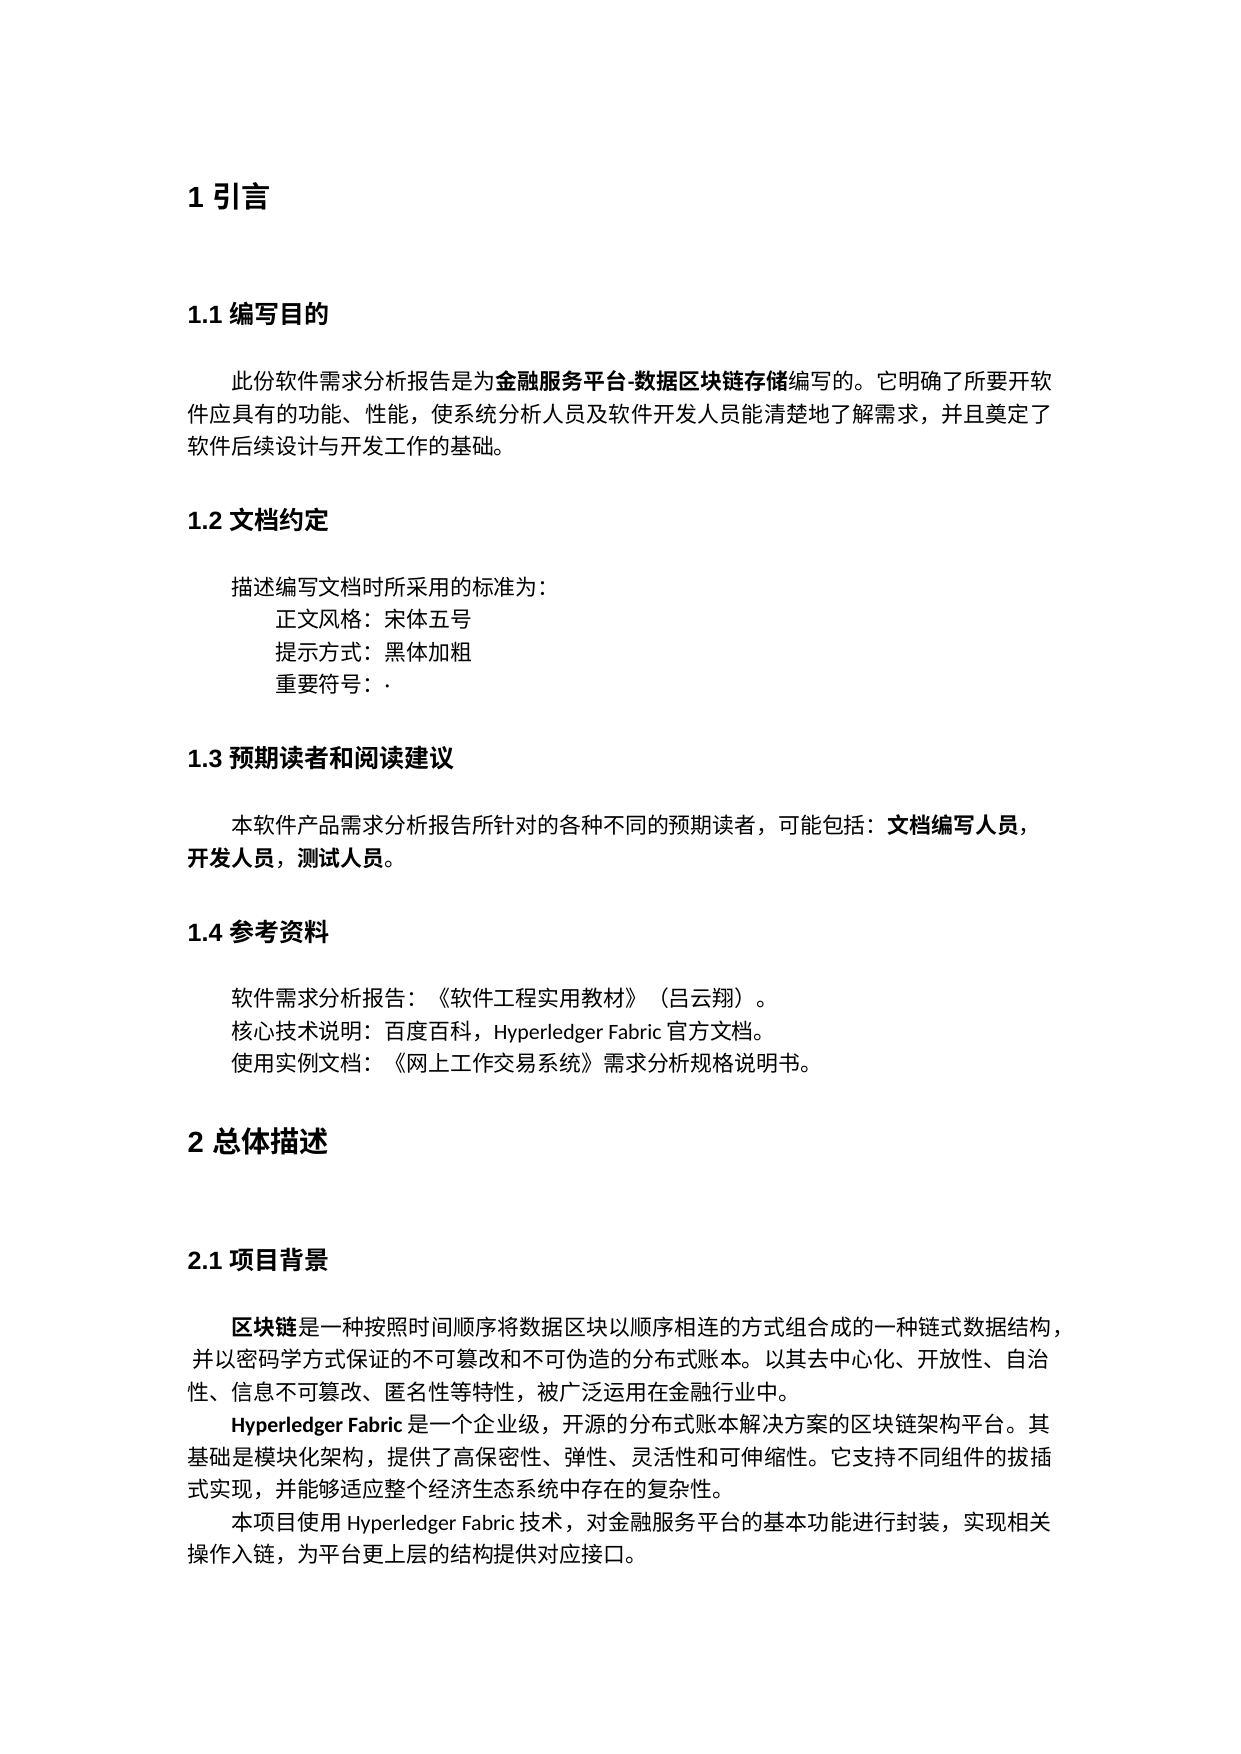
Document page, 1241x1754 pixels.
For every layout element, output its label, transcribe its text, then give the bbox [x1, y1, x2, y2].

subtitle 2.1 项目背景 [187, 1226, 1053, 1291]
subtitle 1 引言 [187, 162, 1053, 227]
text Hyperledger Fabric是一个企业级，开源的分布式账本解决方案的区块链架构平台。其基础是模块化架构，提供了高保密性、弹性、灵活性和可伸缩性。它支持不同组件的拔插式实现，并能够适应整个经济生态系统中存在的复杂性。 [187, 1407, 1053, 1504]
text 正文风格：宋体五号 [231, 602, 1053, 634]
subtitle 1.2 文档约定 [187, 486, 1053, 551]
subtitle 2 总体描述 [187, 1107, 1053, 1172]
text 描述编写文档时所采用的标准为： [187, 569, 1053, 602]
text 提示方式：黑体加粗 [231, 634, 1053, 667]
text 软件需求分析报告：《软件工程实用教材》（吕云翔）。 [187, 981, 1053, 1013]
text 使用实例文档：《网上工作交易系统》需求分析规格说明书。 [187, 1046, 1053, 1078]
text 核心技术说明：百度百科，Hyperledger Fabric官方文档。 [187, 1013, 1053, 1046]
text 重要符号：· [231, 667, 1053, 699]
subtitle 1.1 编写目的 [187, 280, 1053, 345]
subtitle 1.3 预期读者和阅读建议 [187, 724, 1053, 789]
text 本项目使用Hyperledger Fabric技术，对金融服务平台的基本功能进行封装，实现相关操作入链，为平台更上层的结构提供对应接口。 [187, 1504, 1053, 1569]
text 本软件产品需求分析报告所针对的各种不同的预期读者，可能包括：文档编写人员，开发人员，测试人员。 [187, 808, 1053, 873]
subtitle 1.4 参考资料 [187, 898, 1053, 963]
text 区块链是一种按照时间顺序将数据区块以顺序相连的方式组合成的一种链式数据结构， 并以密码学方式保证的不可篡改和不可伪造的分布式账本。以其去中心化、开放性、自治性、信息不可篡改、匿名性等特性，被广泛运用在金融行业中。 [187, 1309, 1053, 1407]
text 此份软件需求分析报告是为金融服务平台-数据区块链存储编写的。它明确了所要开软件应具有的功能、性能，使系统分析人员及软件开发人员能清楚地了解需求，并且奠定了软件后续设计与开发工作的基础。 [187, 364, 1053, 461]
